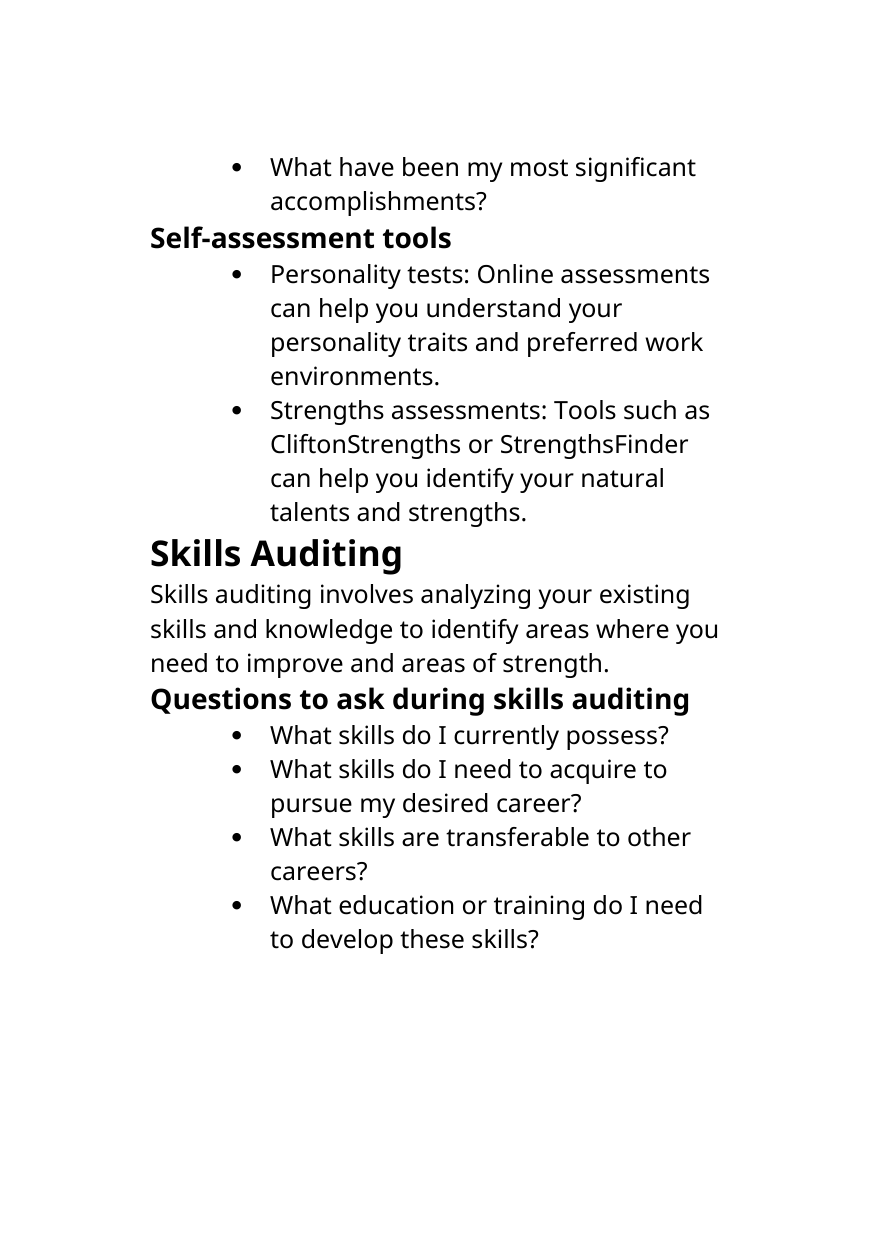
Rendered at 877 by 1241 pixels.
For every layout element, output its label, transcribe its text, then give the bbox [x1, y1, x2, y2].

list What education or training do I need to develop these skills? [232, 888, 727, 956]
subtitle Self-assessment tools [150, 218, 727, 256]
list Personality tests: Online assessments can help you understand your personality traits and preferred work environments. [232, 256, 727, 393]
subtitle Skills Auditing [150, 529, 727, 577]
list Strengths assessments: Tools such as CliftonStrengths or StrengthsFinder can help you identify your natural talents and strengths. [232, 393, 727, 529]
subtitle Questions to ask during skills auditing [150, 679, 727, 718]
list What skills do I currently possess? [232, 718, 727, 752]
text Skills auditing involves analyzing your existing skills and knowledge to identify areas where you need to improve and areas of strength. [150, 577, 727, 679]
list What have been my most significant accomplishments? [232, 150, 727, 218]
list What skills do I need to acquire to pursue my desired career? [232, 752, 727, 820]
list What skills are transferable to other careers? [232, 820, 727, 888]
